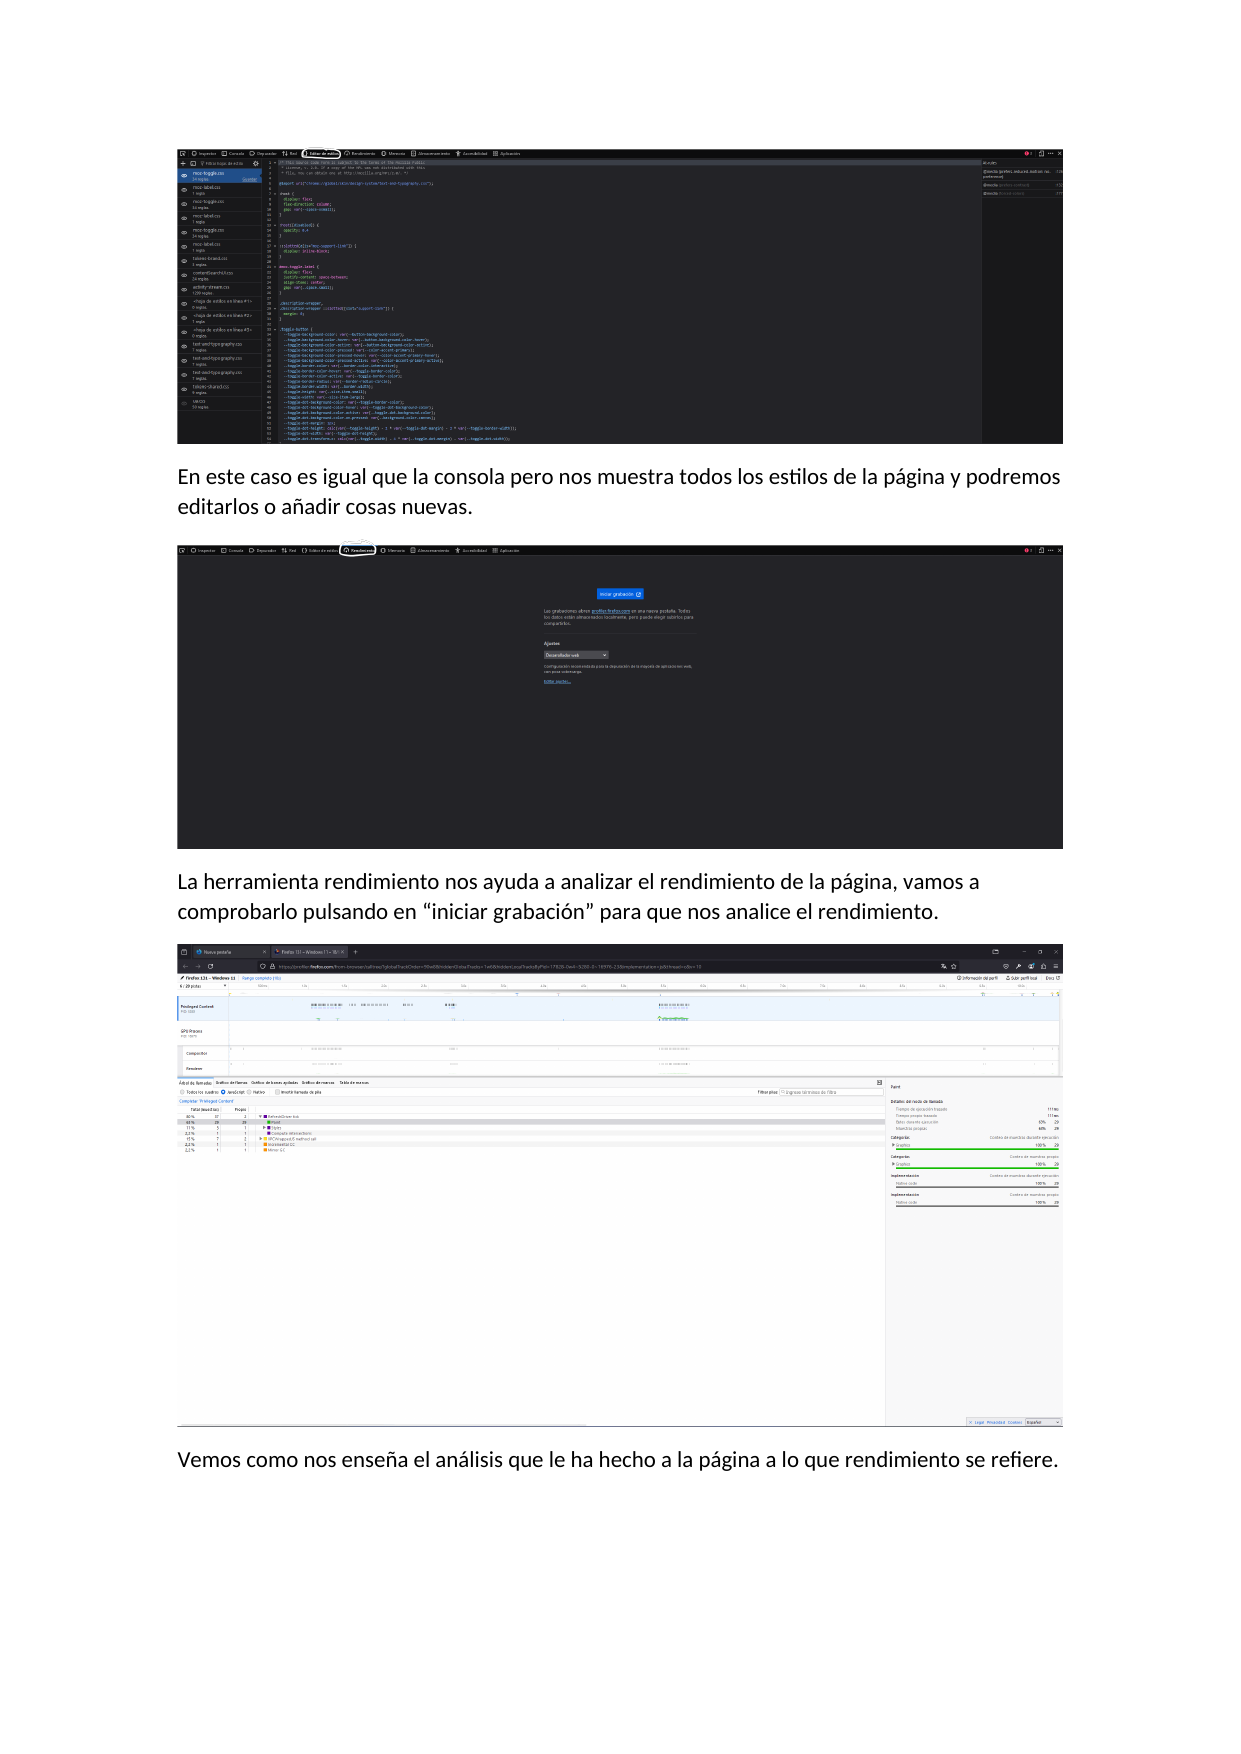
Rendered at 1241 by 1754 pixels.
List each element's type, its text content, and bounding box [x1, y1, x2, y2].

picture [177, 944, 1063, 1427]
text En este caso es igual que la consola pero nos muestra todos los estilos de la página y podremos editarlos o añadir cosas nuevas. [177, 462, 1063, 521]
picture [177, 539, 1063, 849]
picture [177, 147, 1063, 444]
text La herramienta rendimiento nos ayuda a analizar el rendimiento de la página, vamos a comprobarlo pulsando en “iniciar grabación” para que nos analice el rendimiento. [177, 867, 1063, 925]
text Vemos como nos enseña el análisis que le ha hecho a la página a lo que rendimiento se refiere. [177, 1445, 1063, 1473]
